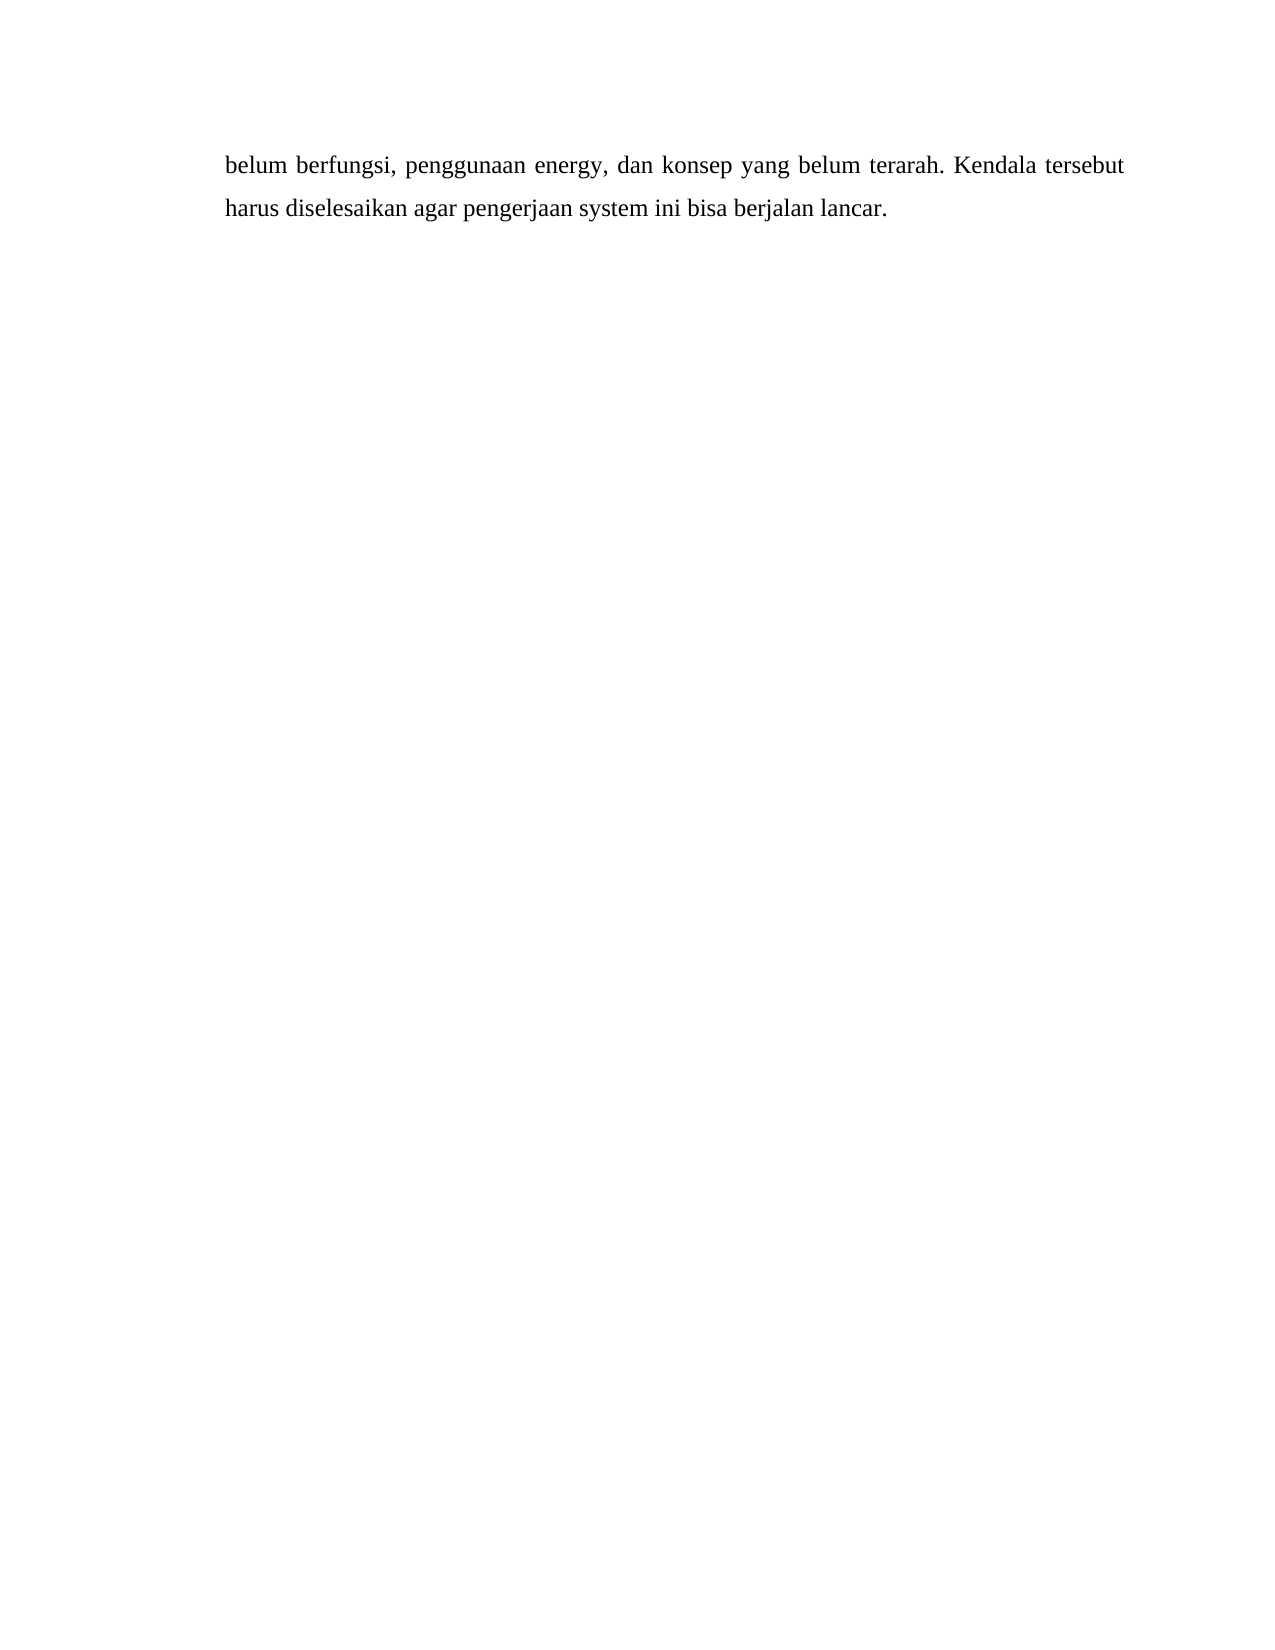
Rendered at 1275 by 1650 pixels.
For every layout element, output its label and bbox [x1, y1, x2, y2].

text [225, 150, 1125, 222]
